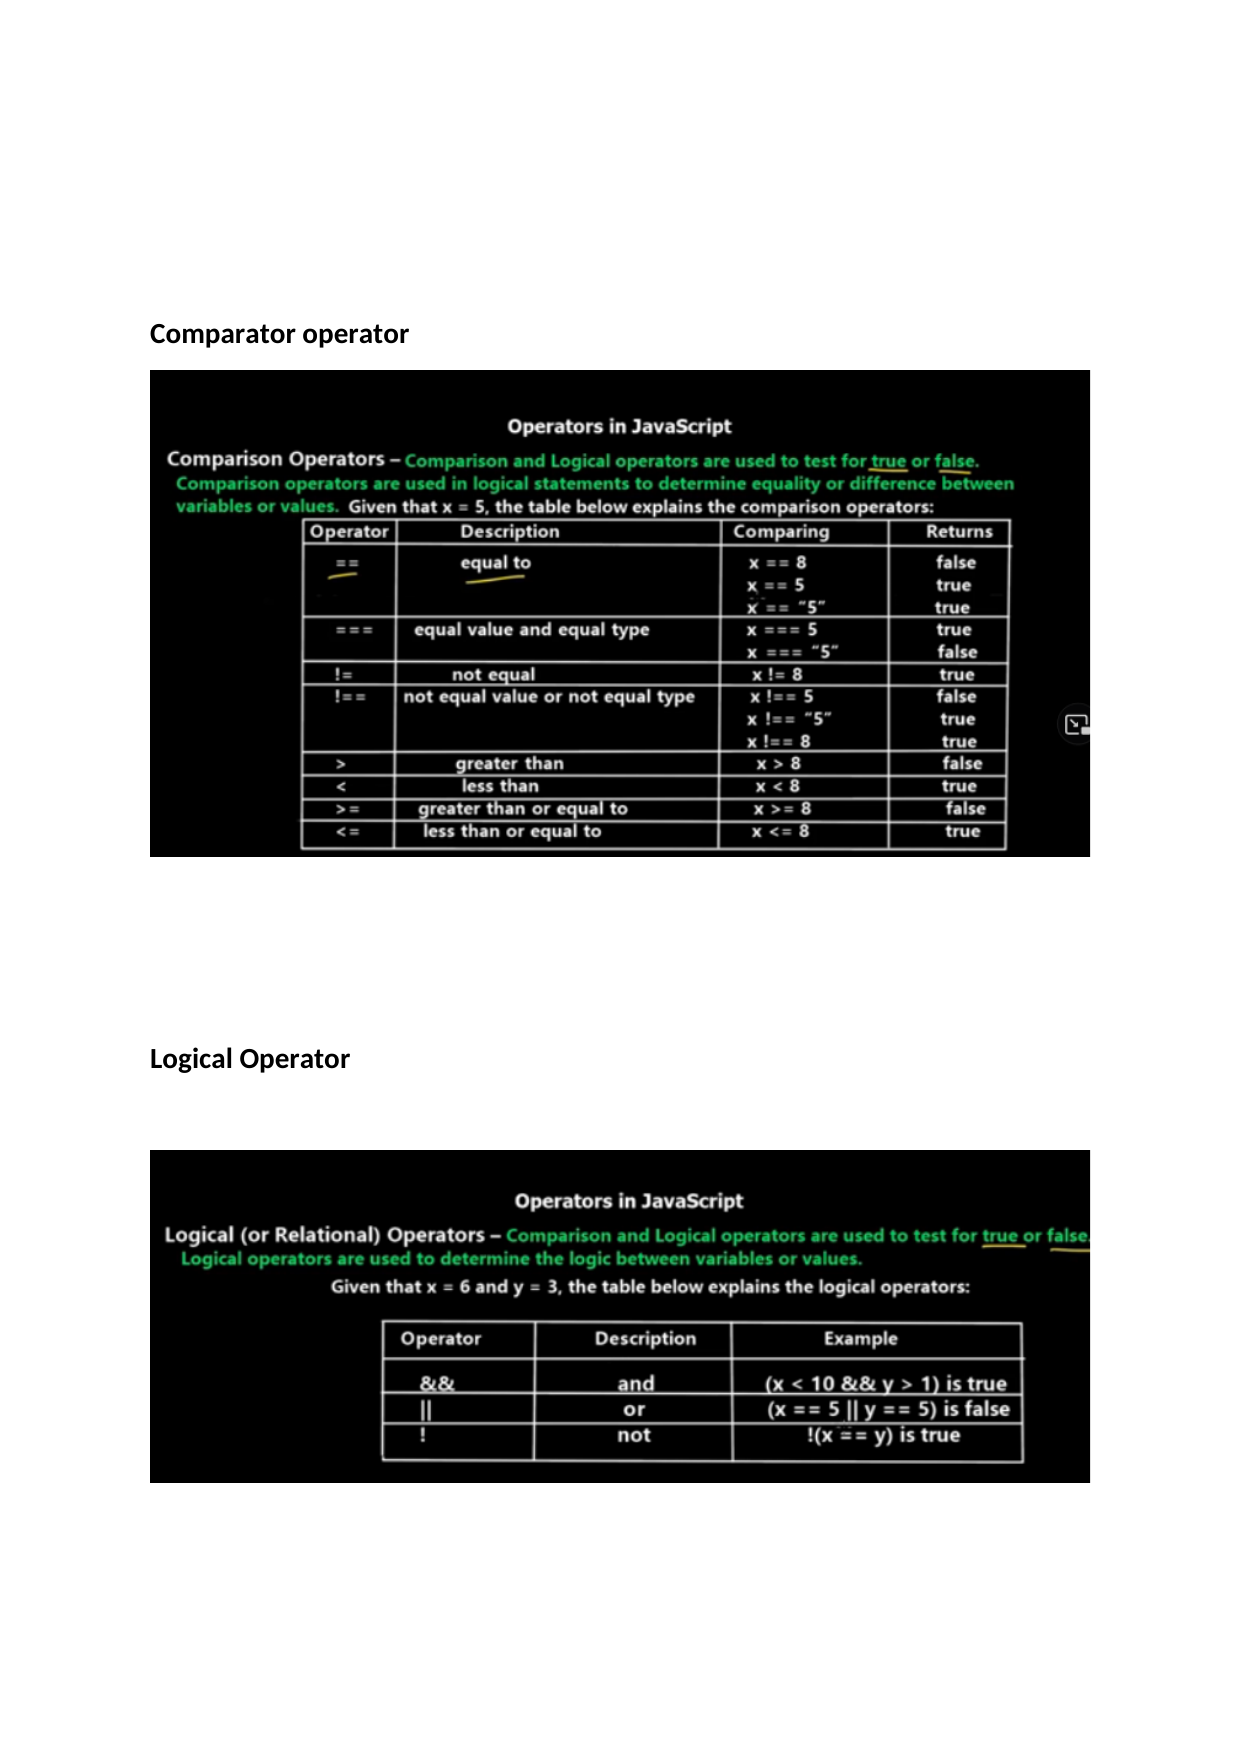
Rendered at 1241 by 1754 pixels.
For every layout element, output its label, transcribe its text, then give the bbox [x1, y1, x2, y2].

text Comparator operator [150, 315, 1090, 351]
picture [150, 1150, 1091, 1483]
text Logical Operator [150, 1041, 1090, 1076]
picture [150, 370, 1091, 857]
